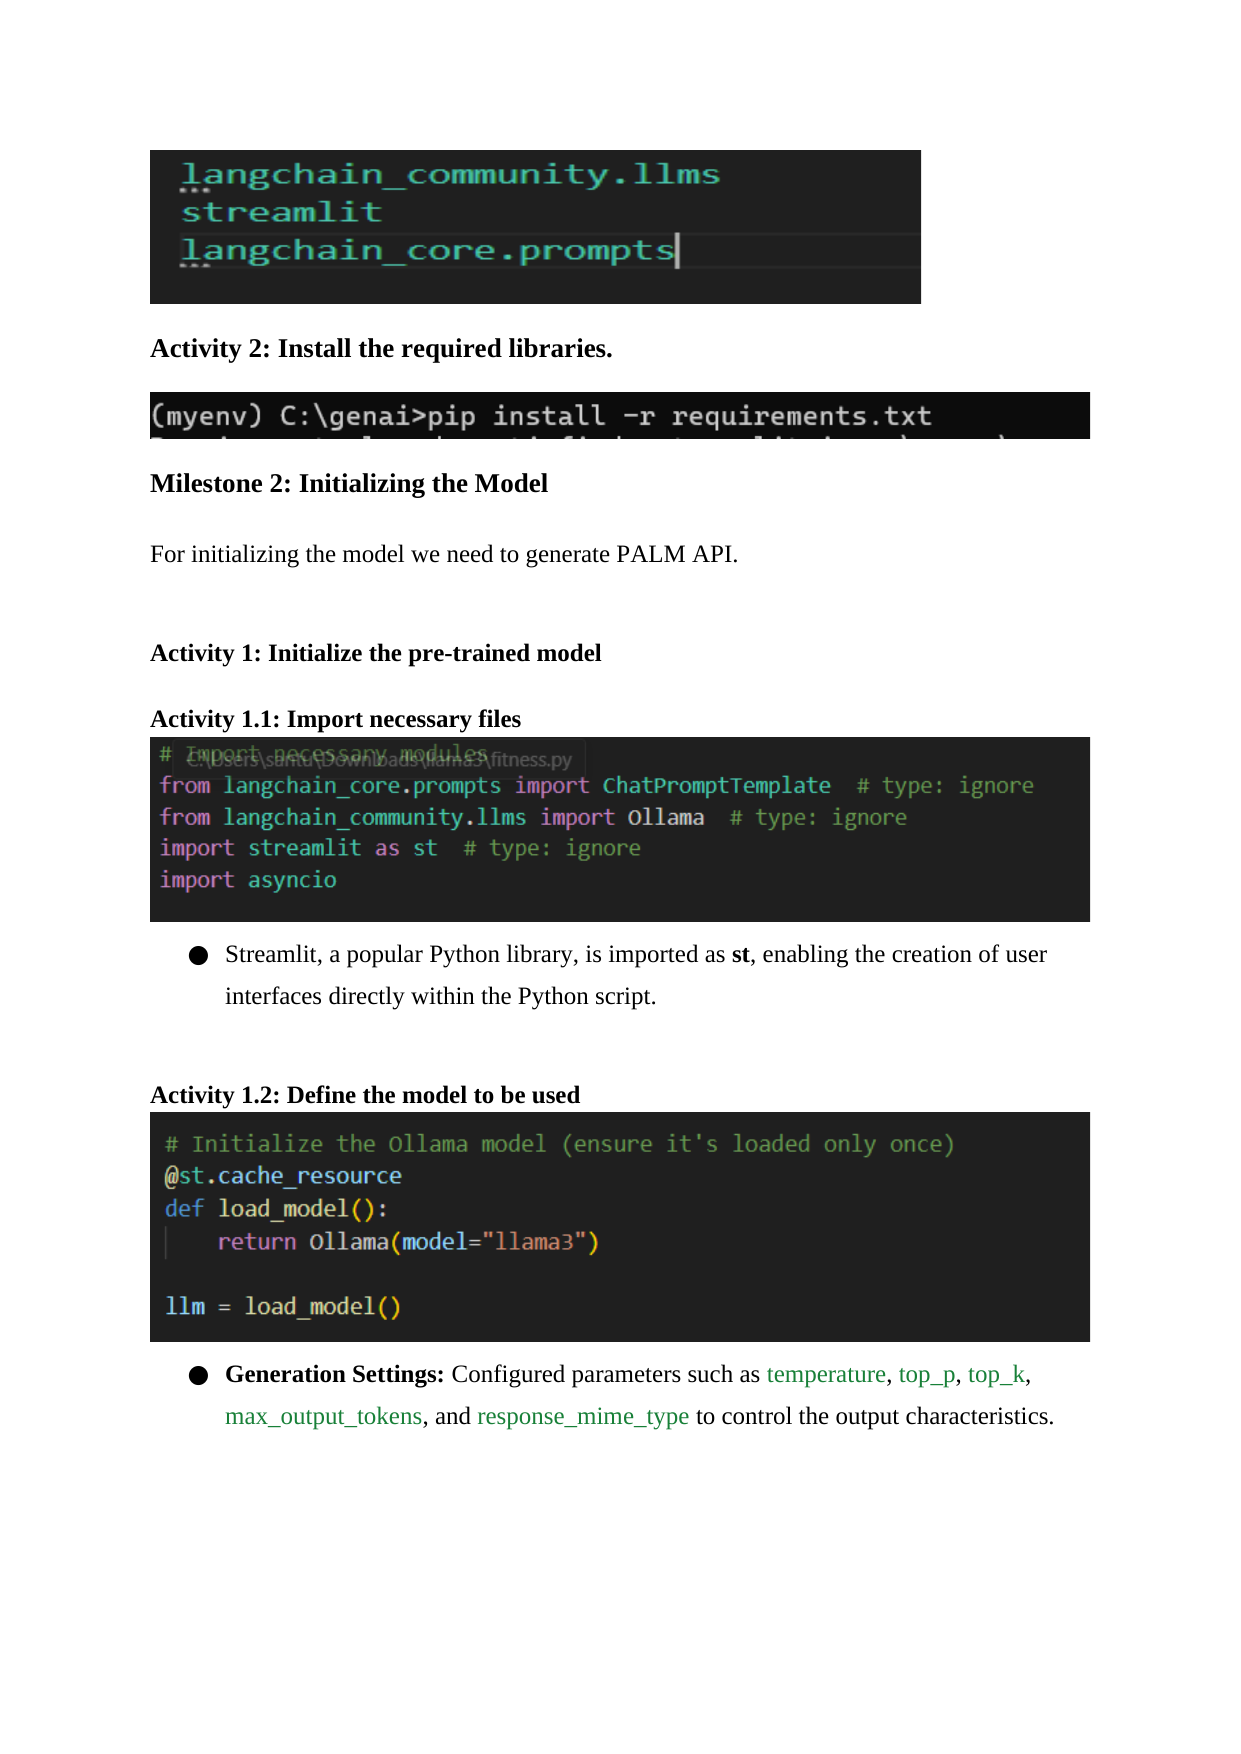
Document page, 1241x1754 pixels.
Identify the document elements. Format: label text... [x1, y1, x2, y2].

list Generation Settings: Configured parameters such as temperature, top_p, top_k, max_output_tokens, and response_mime_type to control the output characteristics. [187, 1345, 1090, 1429]
picture [150, 737, 1091, 922]
text Activity 1.2: Define the model to be used [150, 1080, 1090, 1108]
picture [150, 150, 922, 304]
picture [150, 392, 1091, 439]
text Activity 1: Initialize the pre-trained model [150, 638, 1090, 667]
picture [150, 1112, 1091, 1342]
list Streamlit, a popular Python library, is imported as st, enabling the creation of user interfaces directly within the Python script. [187, 925, 1090, 1009]
text Milestone 2: Initializing the Model [150, 467, 1090, 498]
text Activity 2: Install the required libraries. [150, 332, 1090, 363]
text For initializing the model we need to generate PALM API. [150, 539, 1090, 568]
text Activity 1.1: Import necessary files [150, 704, 1090, 733]
